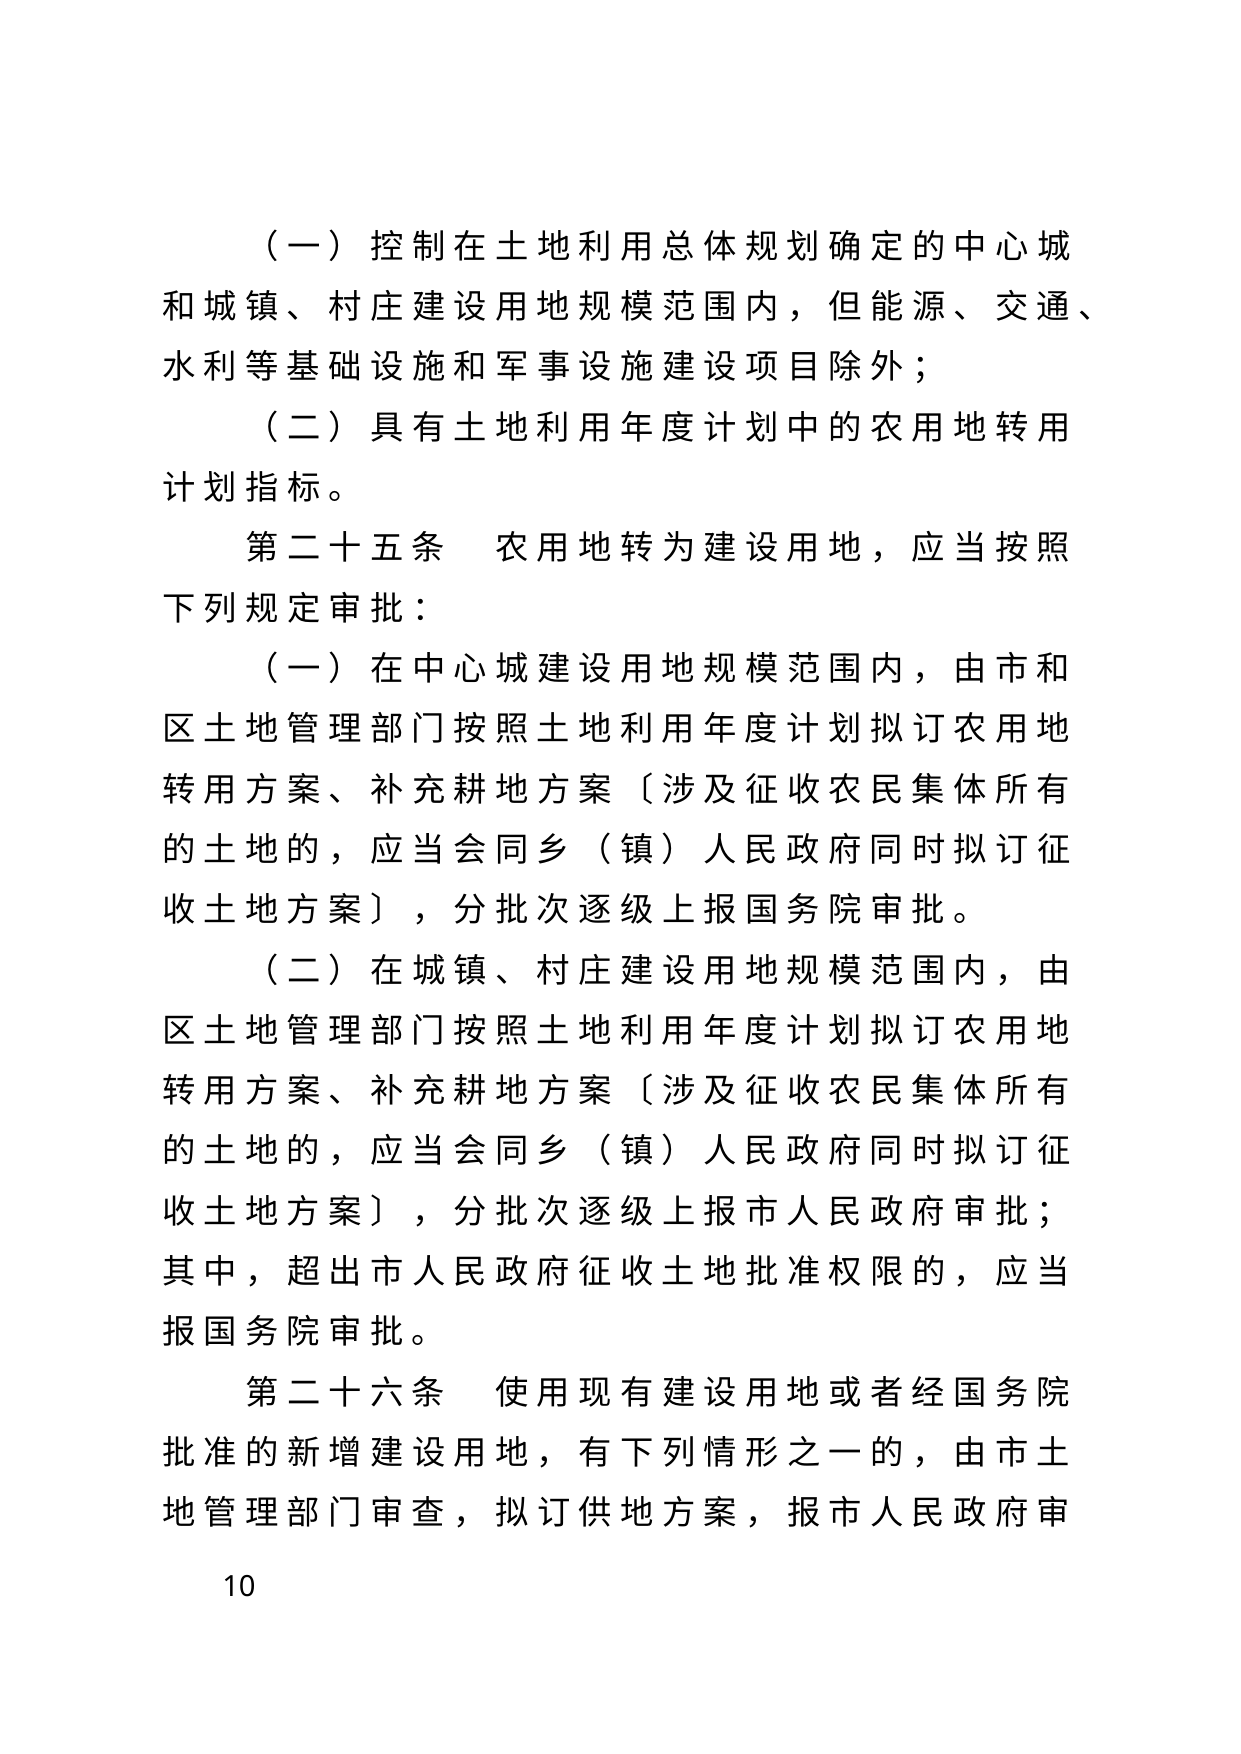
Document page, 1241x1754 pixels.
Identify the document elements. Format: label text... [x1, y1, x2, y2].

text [162, 1359, 1078, 1540]
text （二）在城镇、村庄建设用地规模范围内，由区土地管理部门按照土地利用年度计划拟订农用地转用方案、补充耕地方案〔涉及征收农民集体所有的土地的，应当会同乡（镇）人民政府同时拟订征收土地方案〕，分批次逐级上报市人民政府审批；其中，超出市人民政府征收土地批准权限的，应当报国务院审批。 [162, 937, 1078, 1359]
text （一）控制在土地利用总体规划确定的中心城和城镇、村庄建设用地规模范围内，但能源、交通、水利等基础设施和军事设施建设项目除外； [162, 213, 1078, 394]
text （一）在中心城建设用地规模范围内，由市和区土地管理部门按照土地利用年度计划拟订农用地转用方案、补充耕地方案〔涉及征收农民集体所有的土地的，应当会同乡（镇）人民政府同时拟订征收土地方案〕，分批次逐级上报国务院审批。 [162, 636, 1078, 937]
text （二）具有土地利用年度计划中的农用地转用计划指标。 [162, 394, 1078, 515]
text 第二十五条 农用地转为建设用地，应当按照下列规定审批： [162, 515, 1078, 636]
